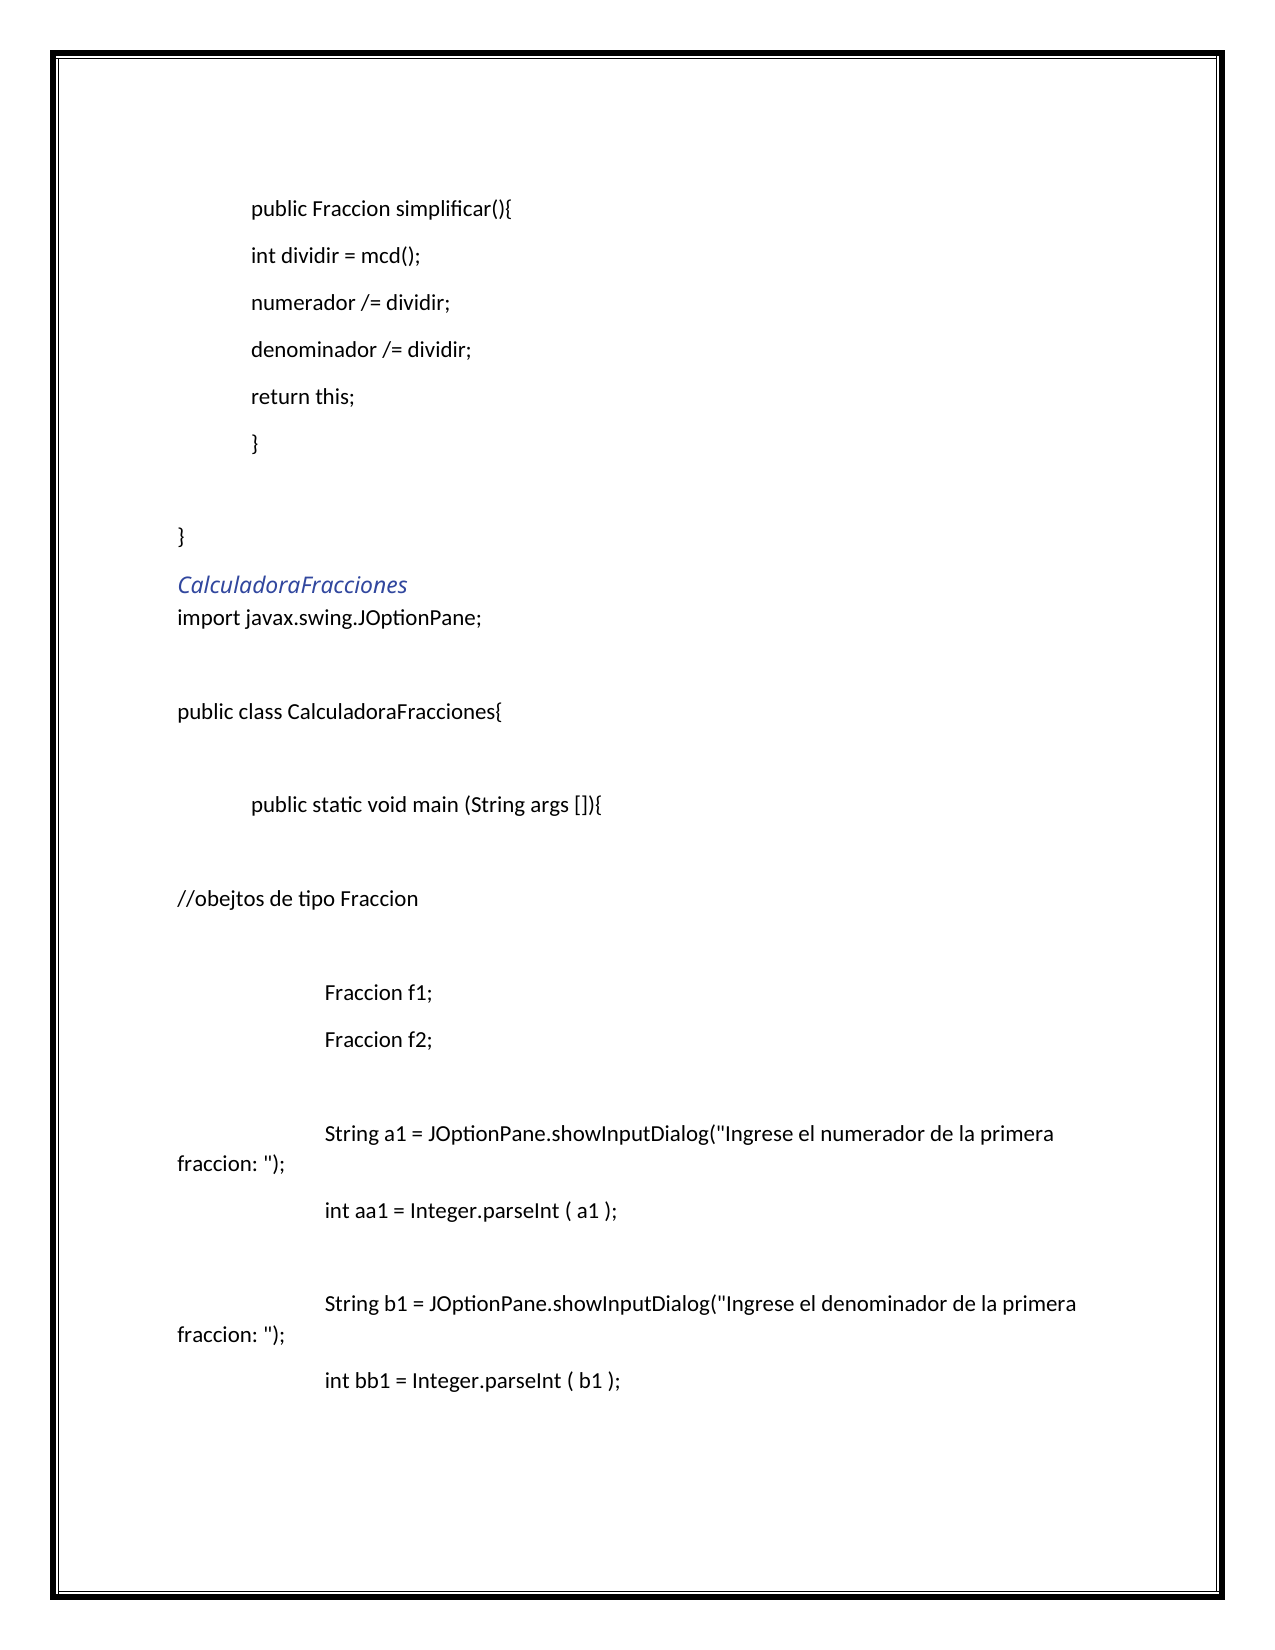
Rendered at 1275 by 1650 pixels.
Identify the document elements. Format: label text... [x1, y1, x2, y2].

text int aa1 = Integer.parseInt ( a1 ); [177, 1196, 1098, 1224]
text numerador /= dividir; [177, 288, 1098, 316]
text String b1 = JOptionPane.showInputDialog("Ingrese el denominador de la primera fraccion: "); [177, 1289, 1098, 1348]
text import javax.swing.JOptionPane; [177, 603, 1098, 631]
text public static void main (String args []){ [177, 791, 1098, 819]
text String a1 = JOptionPane.showInputDialog("Ingrese el numerador de la primera fraccion: "); [177, 1119, 1098, 1177]
text //obejtos de tipo Fraccion [177, 884, 1098, 912]
text return this; [177, 382, 1098, 410]
text } [177, 522, 1098, 551]
subtitle CalculadoraFracciones [177, 569, 1098, 601]
text } [177, 429, 1098, 457]
text int bb1 = Integer.parseInt ( b1 ); [177, 1367, 1098, 1395]
text public Fraccion simplificar(){ [177, 194, 1098, 222]
text int dividir = mcd(); [177, 241, 1098, 269]
text Fraccion f1; [177, 978, 1098, 1006]
text denominador /= dividir; [177, 335, 1098, 363]
text Fraccion f2; [177, 1025, 1098, 1053]
text public class CalculadoraFracciones{ [177, 697, 1098, 725]
